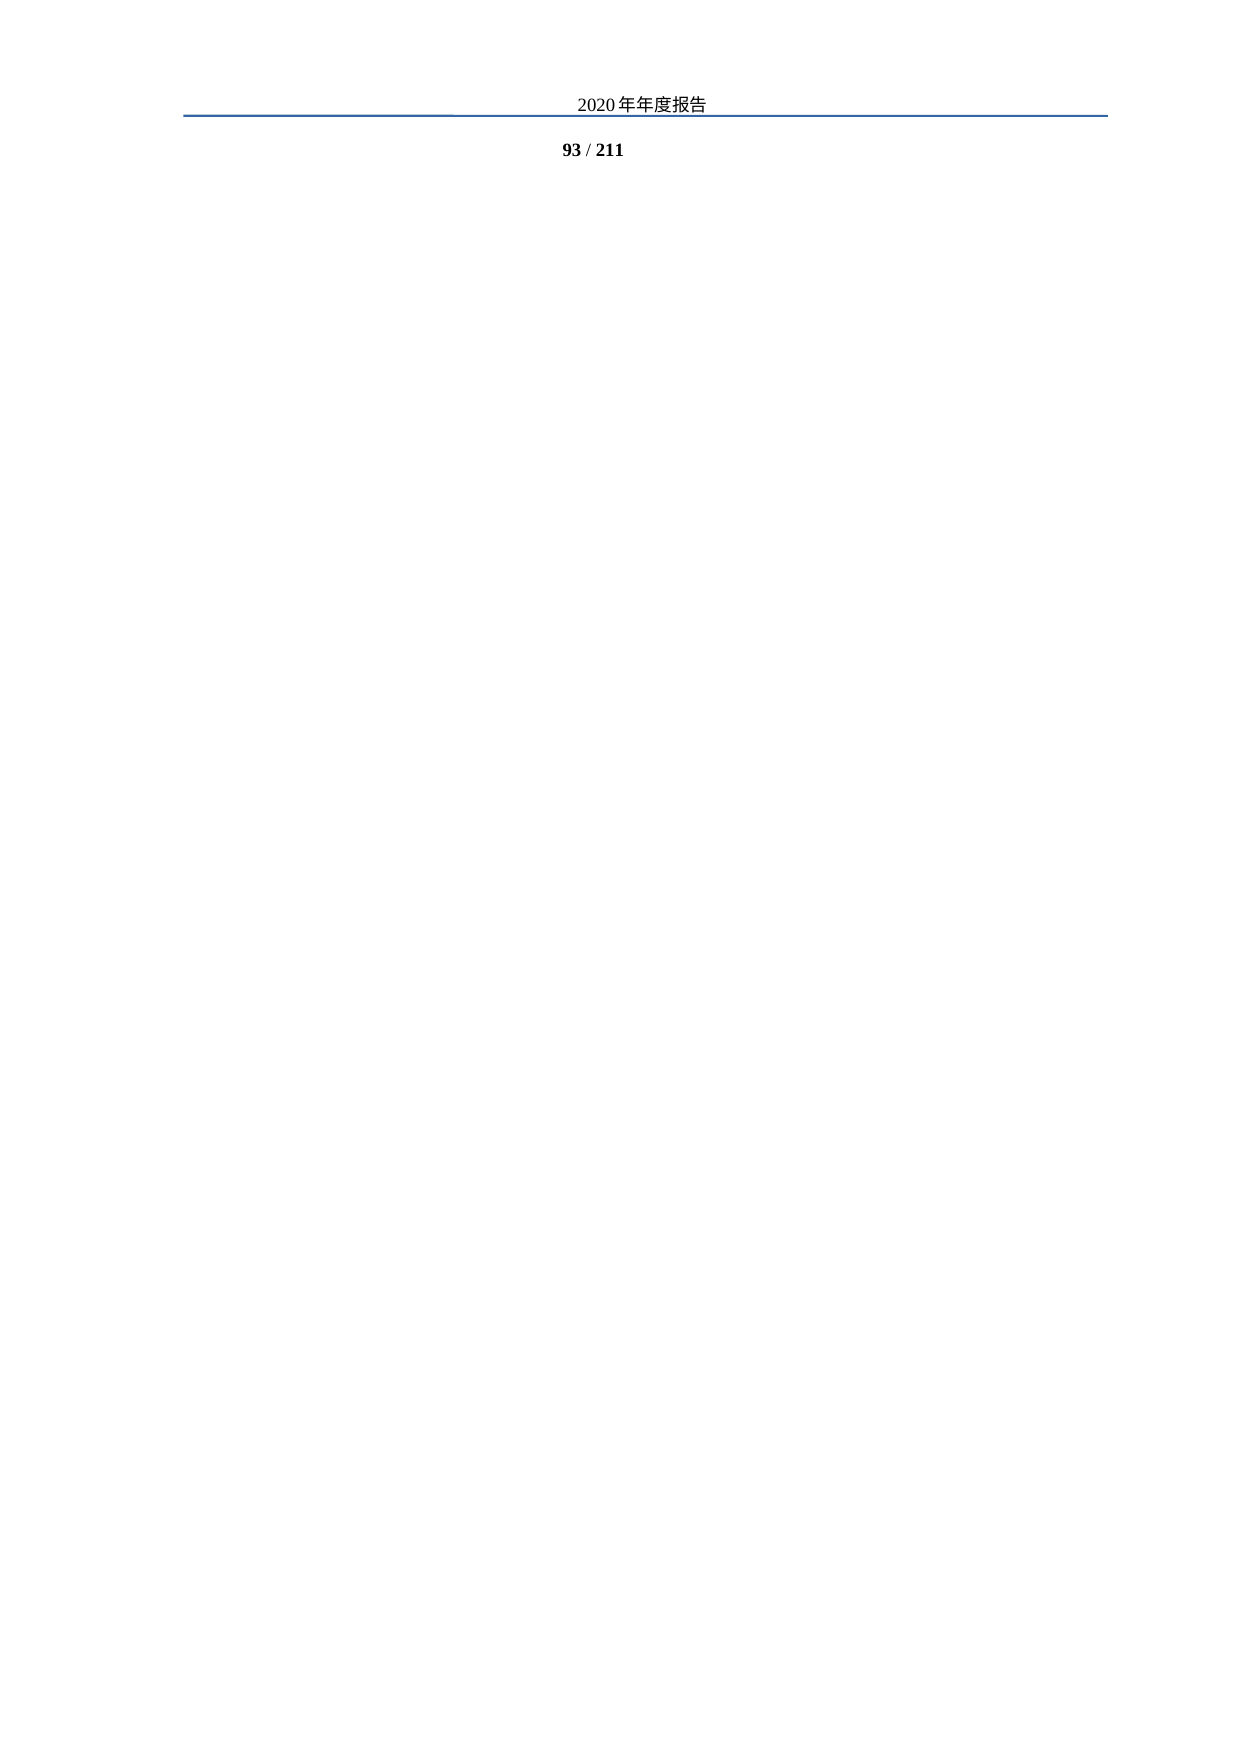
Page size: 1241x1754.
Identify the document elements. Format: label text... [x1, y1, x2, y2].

text 93 / 211 [130, 138, 1056, 160]
